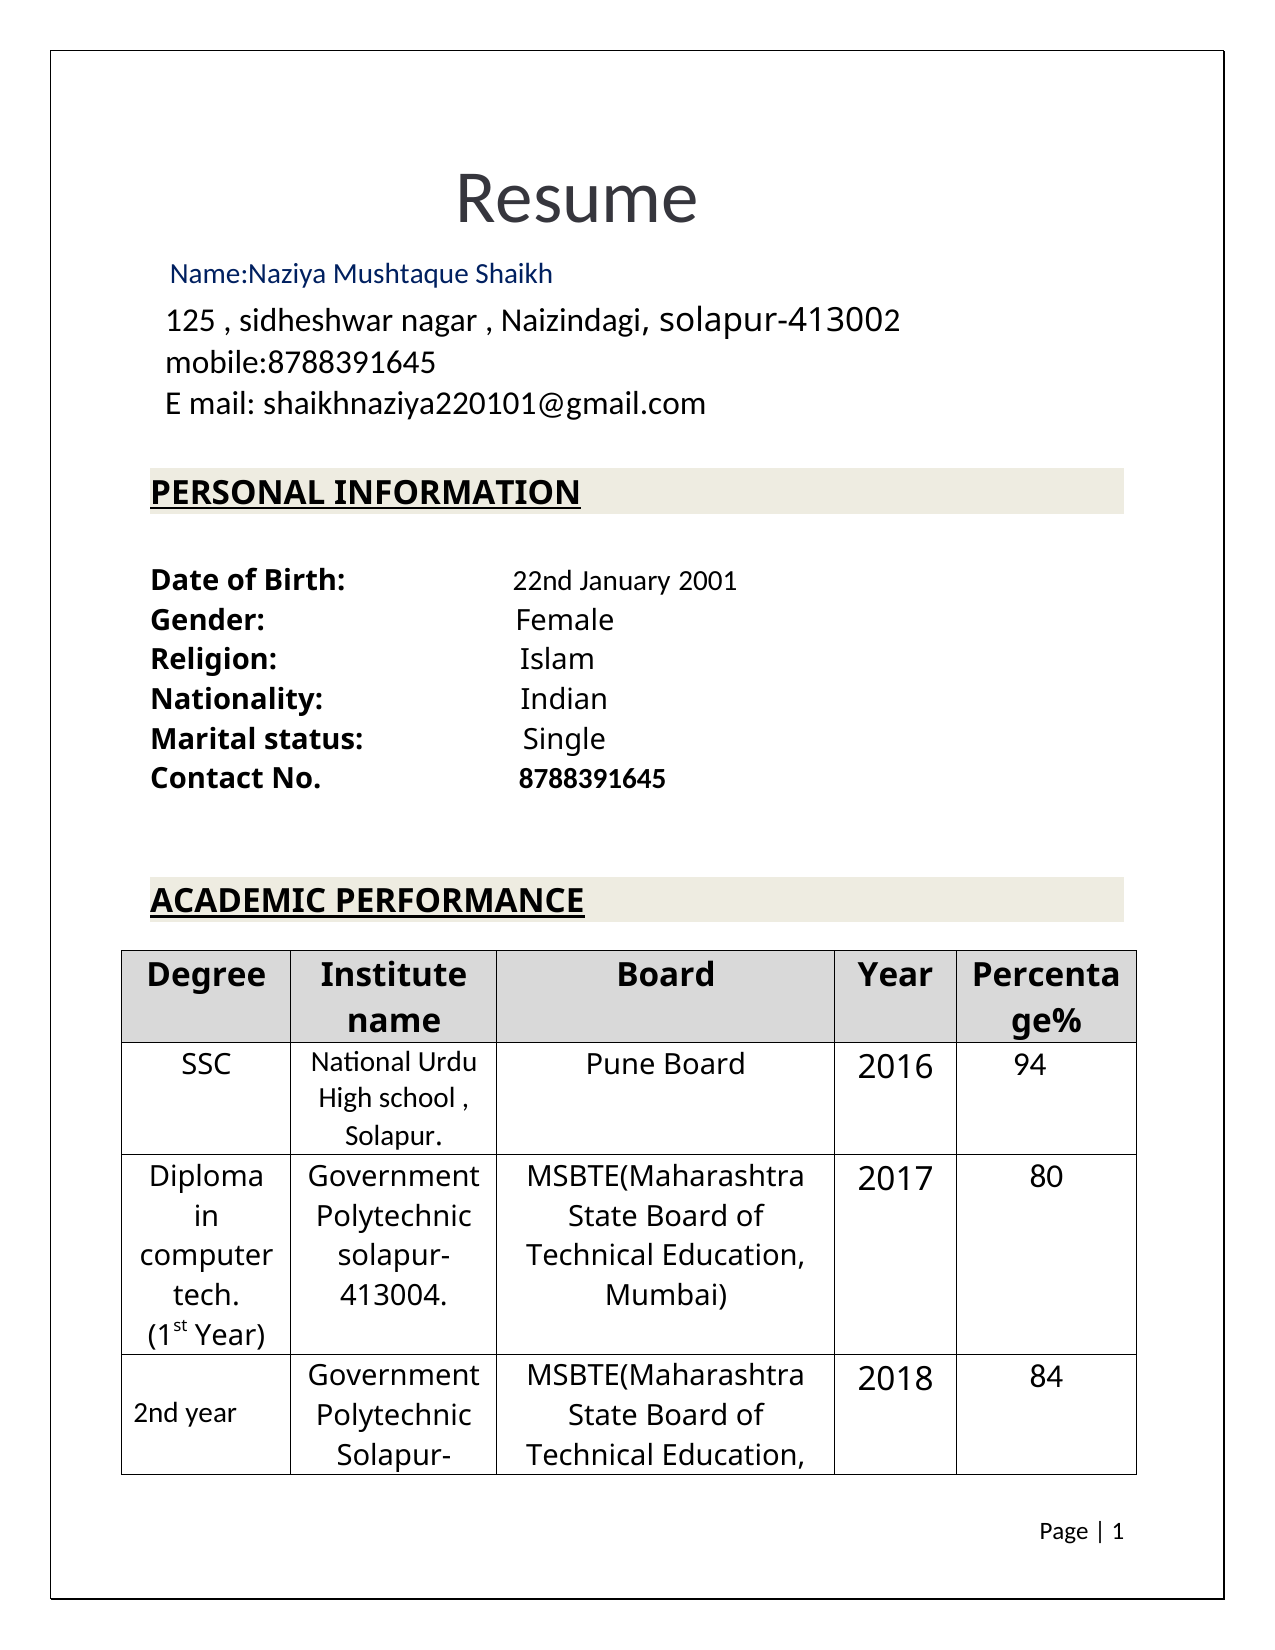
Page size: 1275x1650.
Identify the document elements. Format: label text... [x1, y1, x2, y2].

text Resume [150, 150, 1124, 242]
table_header Year [835, 951, 956, 1042]
table_header Percentage% [957, 951, 1136, 1042]
table_cell Pune Board [497, 1043, 834, 1154]
text E mail: shaikhnaziya220101@gmail.com [150, 382, 1124, 423]
text Gender: Female [150, 599, 1124, 639]
table_cell Government Polytechnic solapur-413004. [291, 1155, 496, 1353]
table_cell 2016 [835, 1043, 956, 1154]
text Marital status: Single [150, 718, 1124, 758]
text ACADEMIC PERFORMANCE [150, 877, 1124, 922]
table_cell 2nd year [122, 1355, 290, 1474]
text Date of Birth: 22nd January 2001 [150, 559, 1124, 599]
table_cell 84 [957, 1355, 1136, 1474]
table_cell 2018 [835, 1355, 956, 1474]
table_header Degree [122, 951, 290, 1042]
table_cell Diploma in computer tech. (1st Year) [122, 1155, 290, 1353]
table_cell SSC [122, 1043, 290, 1154]
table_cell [291, 1355, 496, 1474]
text 125 , sidheshwar nagar , Naizindagi, solapur-413002 [150, 296, 1124, 342]
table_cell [497, 1355, 834, 1474]
table_header Board [497, 951, 834, 1042]
table_header Institute name [291, 951, 496, 1042]
text mobile:8788391645 [150, 342, 1124, 382]
text Nationality: Indian [150, 678, 1124, 718]
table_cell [497, 1155, 834, 1353]
table_cell National Urdu High school , Solapur. [291, 1043, 496, 1154]
table_cell 2017 [835, 1155, 956, 1353]
table_cell 94 [957, 1043, 1136, 1154]
text Contact No. 8788391645 [150, 758, 1124, 797]
text Name:Naziya Mushtaque Shaikh [150, 255, 1124, 291]
text Religion: Islam [150, 639, 1124, 678]
list PERSONAL INFORMATION [150, 468, 1124, 514]
table_cell 80 [957, 1155, 1136, 1353]
